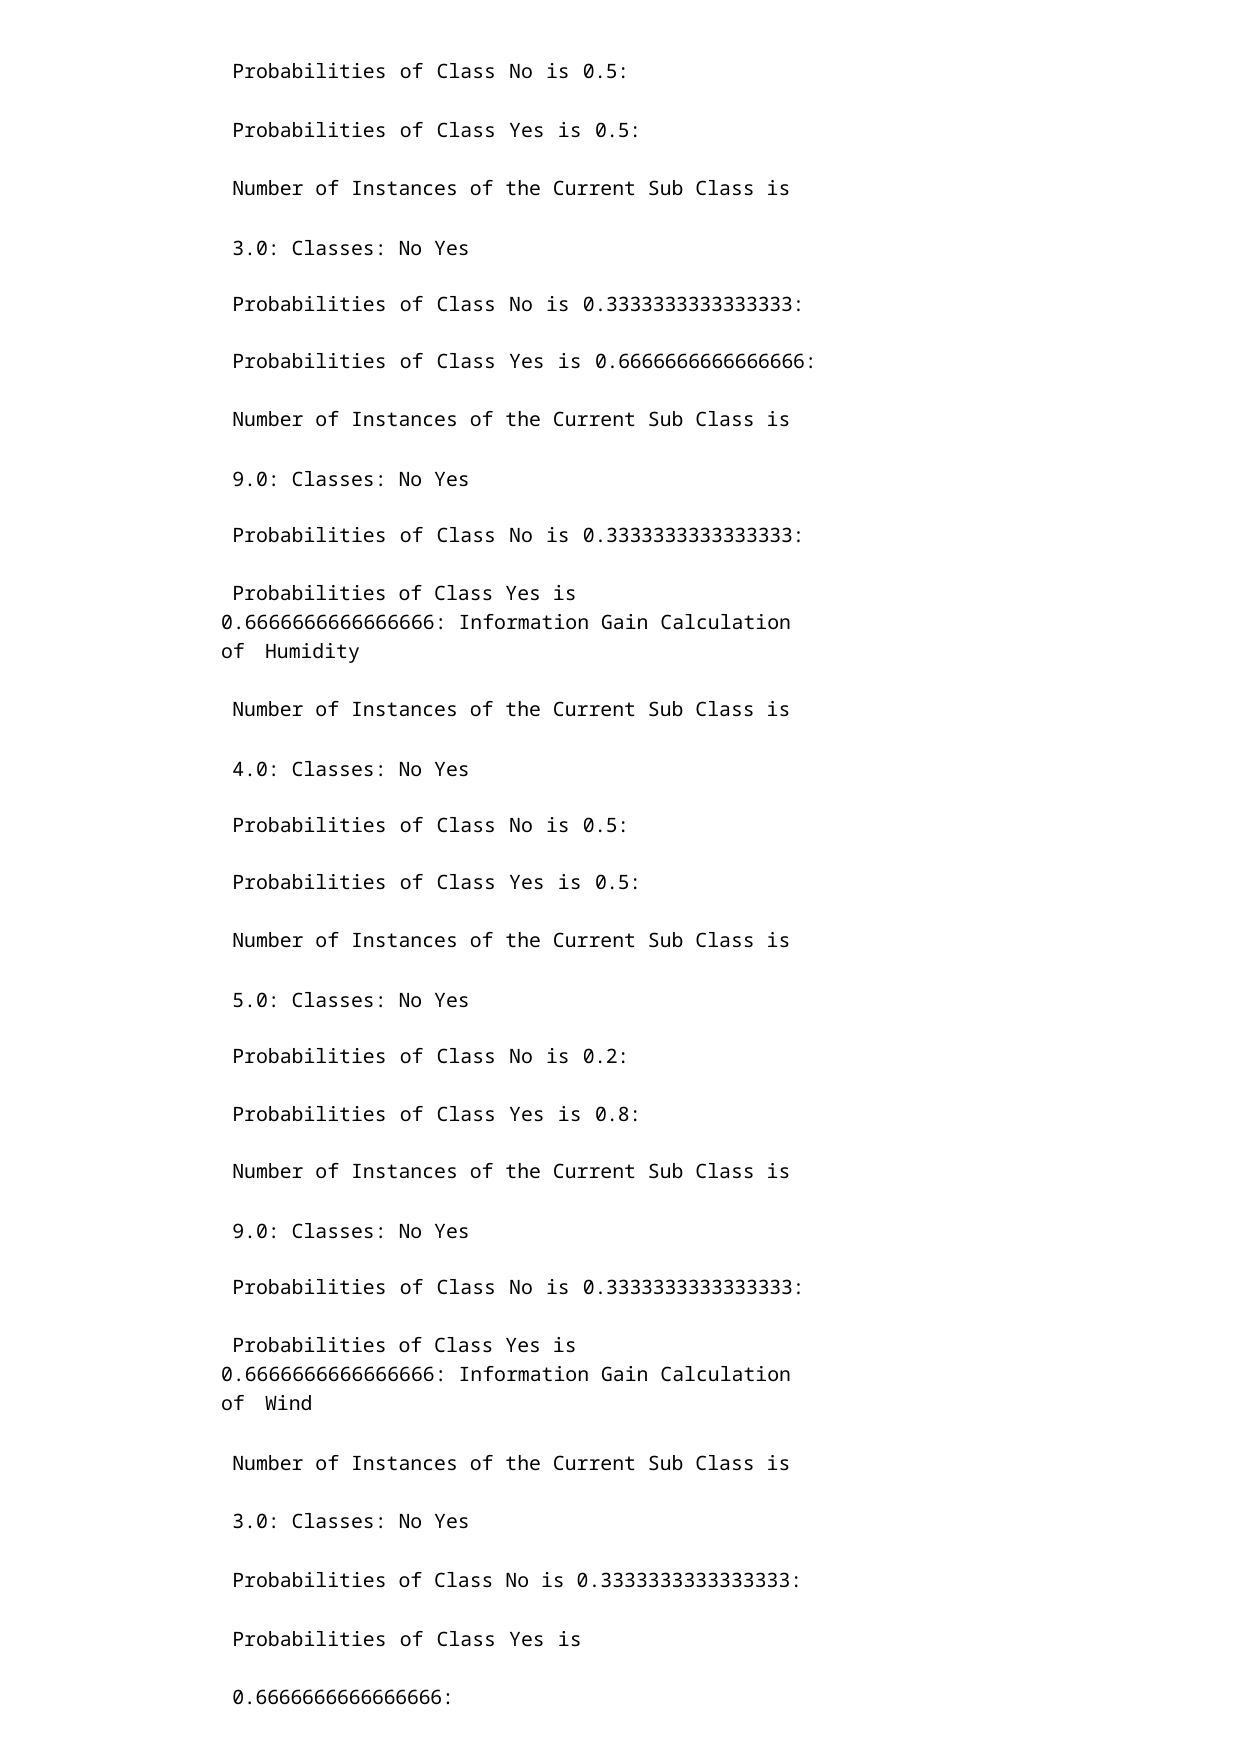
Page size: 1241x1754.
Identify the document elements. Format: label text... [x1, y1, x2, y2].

text Probabilities of Class No is 0.5: [232, 57, 1167, 84]
text Probabilities of Class No is 0.3333333333333333: Probabilities of Class Yes is 0.6666666666666666: [232, 1567, 806, 1710]
text Probabilities of Class No is 0.3333333333333333: [232, 1278, 1167, 1299]
text Probabilities of Class Yes is 0.5: [232, 868, 1167, 896]
text Number of Instances of the Current Sub Class is 3.0: Classes: No Yes [232, 174, 806, 261]
text Probabilities of Class No is 0.3333333333333333: [232, 294, 1167, 315]
text Probabilities of Class No is 0.5: [232, 815, 1167, 836]
text Probabilities of Class Yes is 0.6666666666666666: Information Gain Calculation of Wind [221, 1331, 806, 1416]
text Probabilities of Class No is 0.3333333333333333: [232, 525, 1167, 547]
text Number of Instances of the Current Sub Class is 9.0: Classes: No Yes [232, 1157, 806, 1244]
text Probabilities of Class Yes is 0.6666666666666666: Information Gain Calculation of Humidity [221, 579, 806, 664]
text Number of Instances of the Current Sub Class is 3.0: Classes: No Yes [232, 1449, 806, 1534]
text Probabilities of Class Yes is 0.6666666666666666: [232, 347, 1167, 374]
text Probabilities of Class Yes is 0.5: [232, 116, 1167, 143]
text Number of Instances of the Current Sub Class is 4.0: Classes: No Yes [232, 695, 806, 782]
text Number of Instances of the Current Sub Class is 9.0: Classes: No Yes [232, 405, 806, 492]
text Probabilities of Class Yes is 0.8: [232, 1100, 1167, 1127]
text Number of Instances of the Current Sub Class is 5.0: Classes: No Yes [232, 926, 806, 1013]
text Probabilities of Class No is 0.2: [232, 1046, 1167, 1068]
